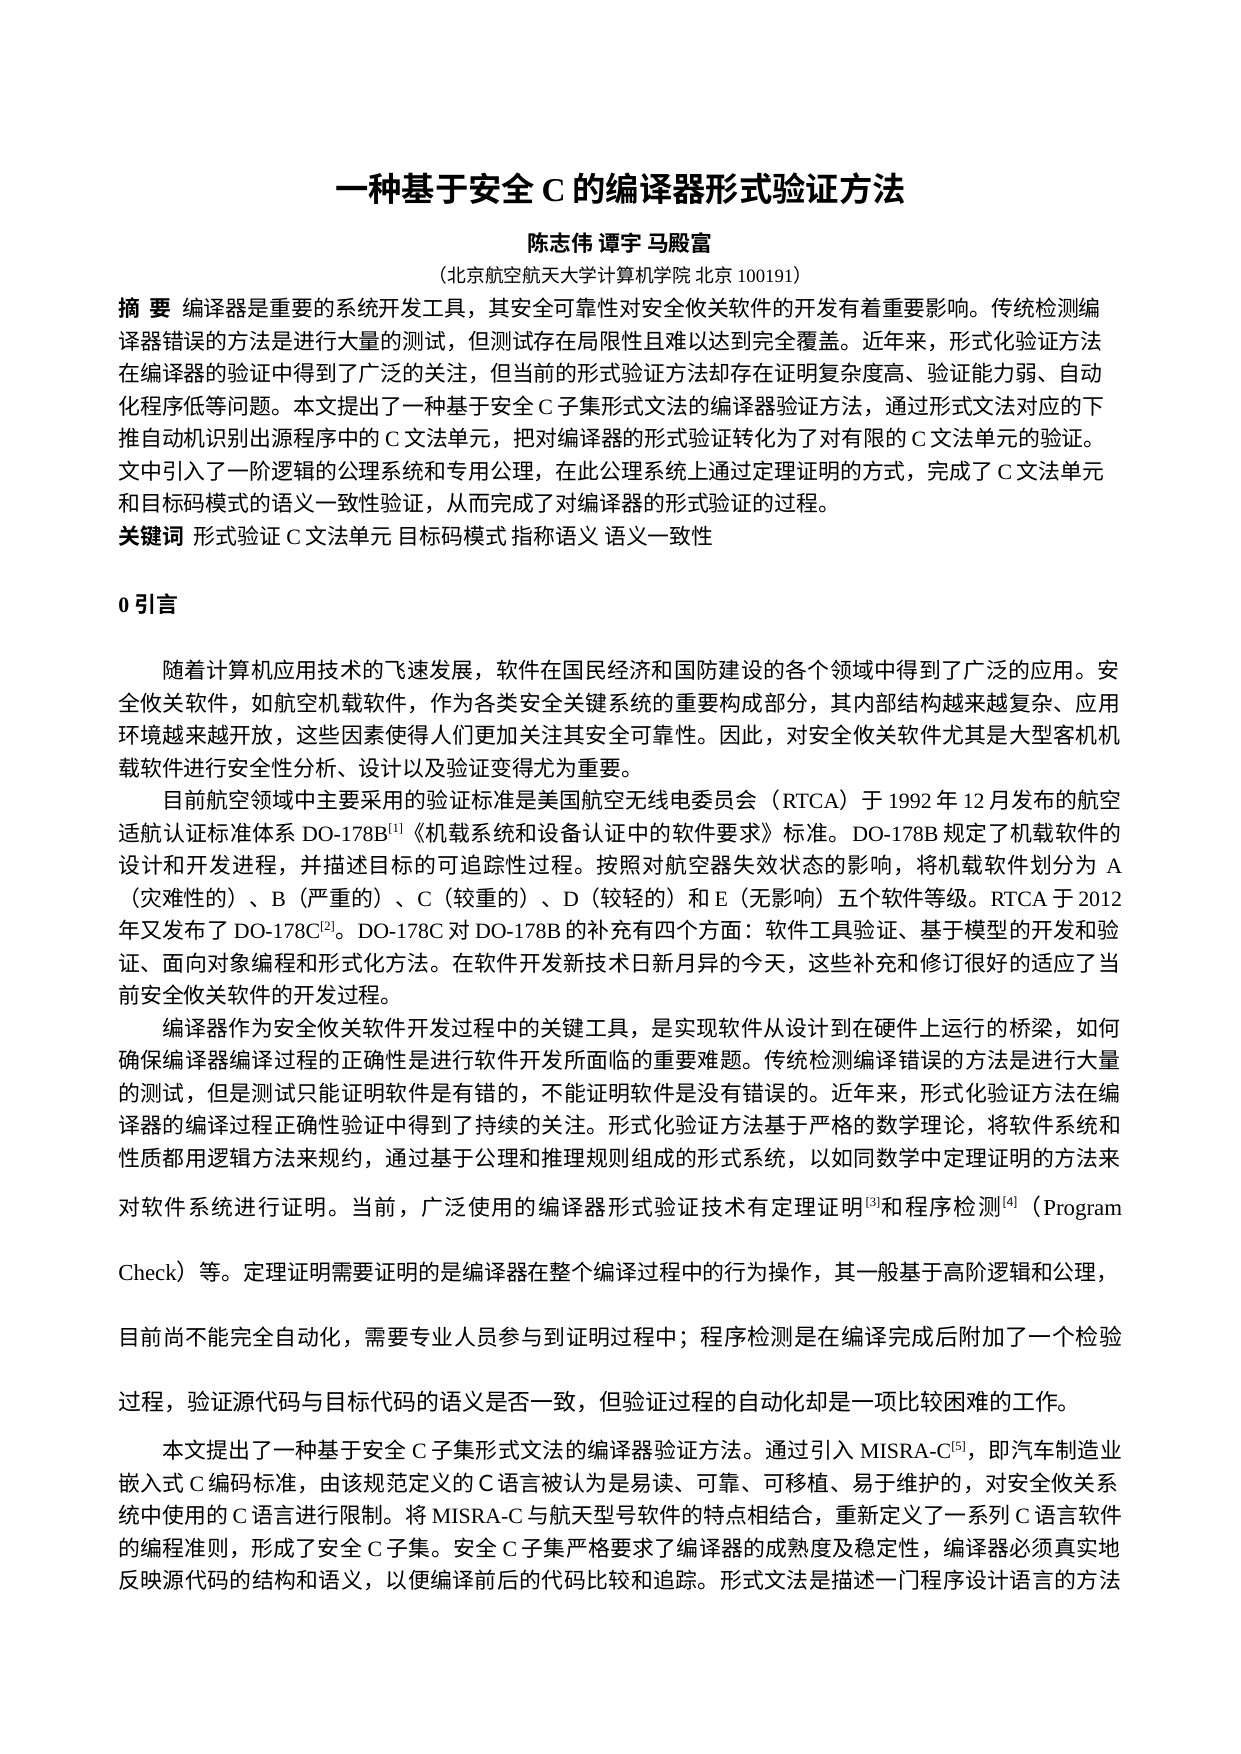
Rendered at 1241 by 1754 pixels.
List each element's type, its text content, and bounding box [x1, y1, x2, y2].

title 一种基于安全C的编译器形式验证方法 [118, 154, 1122, 219]
text 目前航空领域中主要采用的验证标准是美国航空无线电委员会（RTCA）于1992年12月发布的航空适航认证标准体系DO-178B[1]《机载系统和设备认证中的软件要求》标准。DO-178B规定了机载软件的设计和开发进程，并描述目标的可追踪性过程。按照对航空器失效状态的影响，将机载软件划分为A（灾难性的）、B（严重的）、C（较重的）、D（较轻的）和E（无影响）五个软件等级。RTCA于2012年又发布了DO-178C[2]。DO-178C对DO-178B的补充有四个方面：软件工具验证、基于模型的开发和验证、面向对象编程和形式化方法。在软件开发新技术日新月异的今天，这些补充和修订很好的适应了当前安全攸关软件的开发过程。 [118, 783, 1122, 1011]
subtitle 0 引言 [118, 586, 1122, 619]
text 随着计算机应用技术的飞速发展，软件在国民经济和国防建设的各个领域中得到了广泛的应用。安全攸关软件，如航空机载软件，作为各类安全关键系统的重要构成部分，其内部结构越来越复杂、应用环境越来越开放，这些因素使得人们更加关注其安全可靠性。因此，对安全攸关软件尤其是大型客机机载软件进行安全性分析、设计以及验证变得尤为重要。 [118, 653, 1122, 783]
text 陈志伟 谭宇 马殿富 [118, 226, 1122, 258]
text 关键词 形式验证 C文法单元 目标码模式 指称语义 语义一致性 [118, 518, 1122, 551]
text 摘 要 编译器是重要的系统开发工具，其安全可靠性对安全攸关软件的开发有着重要影响。传统检测编译器错误的方法是进行大量的测试，但测试存在局限性且难以达到完全覆盖。近年来，形式化验证方法在编译器的验证中得到了广泛的关注，但当前的形式验证方法却存在证明复杂度高、验证能力弱、自动化程序低等问题。本文提出了一种基于安全C子集形式文法的编译器验证方法，通过形式文法对应的下推自动机识别出源程序中的C文法单元，把对编译器的形式验证转化为了对有限的C文法单元的验证。文中引入了一阶逻辑的公理系统和专用公理，在此公理系统上通过定理证明的方式，完成了C文法单元和目标码模式的语义一致性验证，从而完成了对编译器的形式验证的过程。 [118, 291, 1122, 518]
text （北京航空航天大学计算机学院 北京 100191） [118, 258, 1122, 291]
